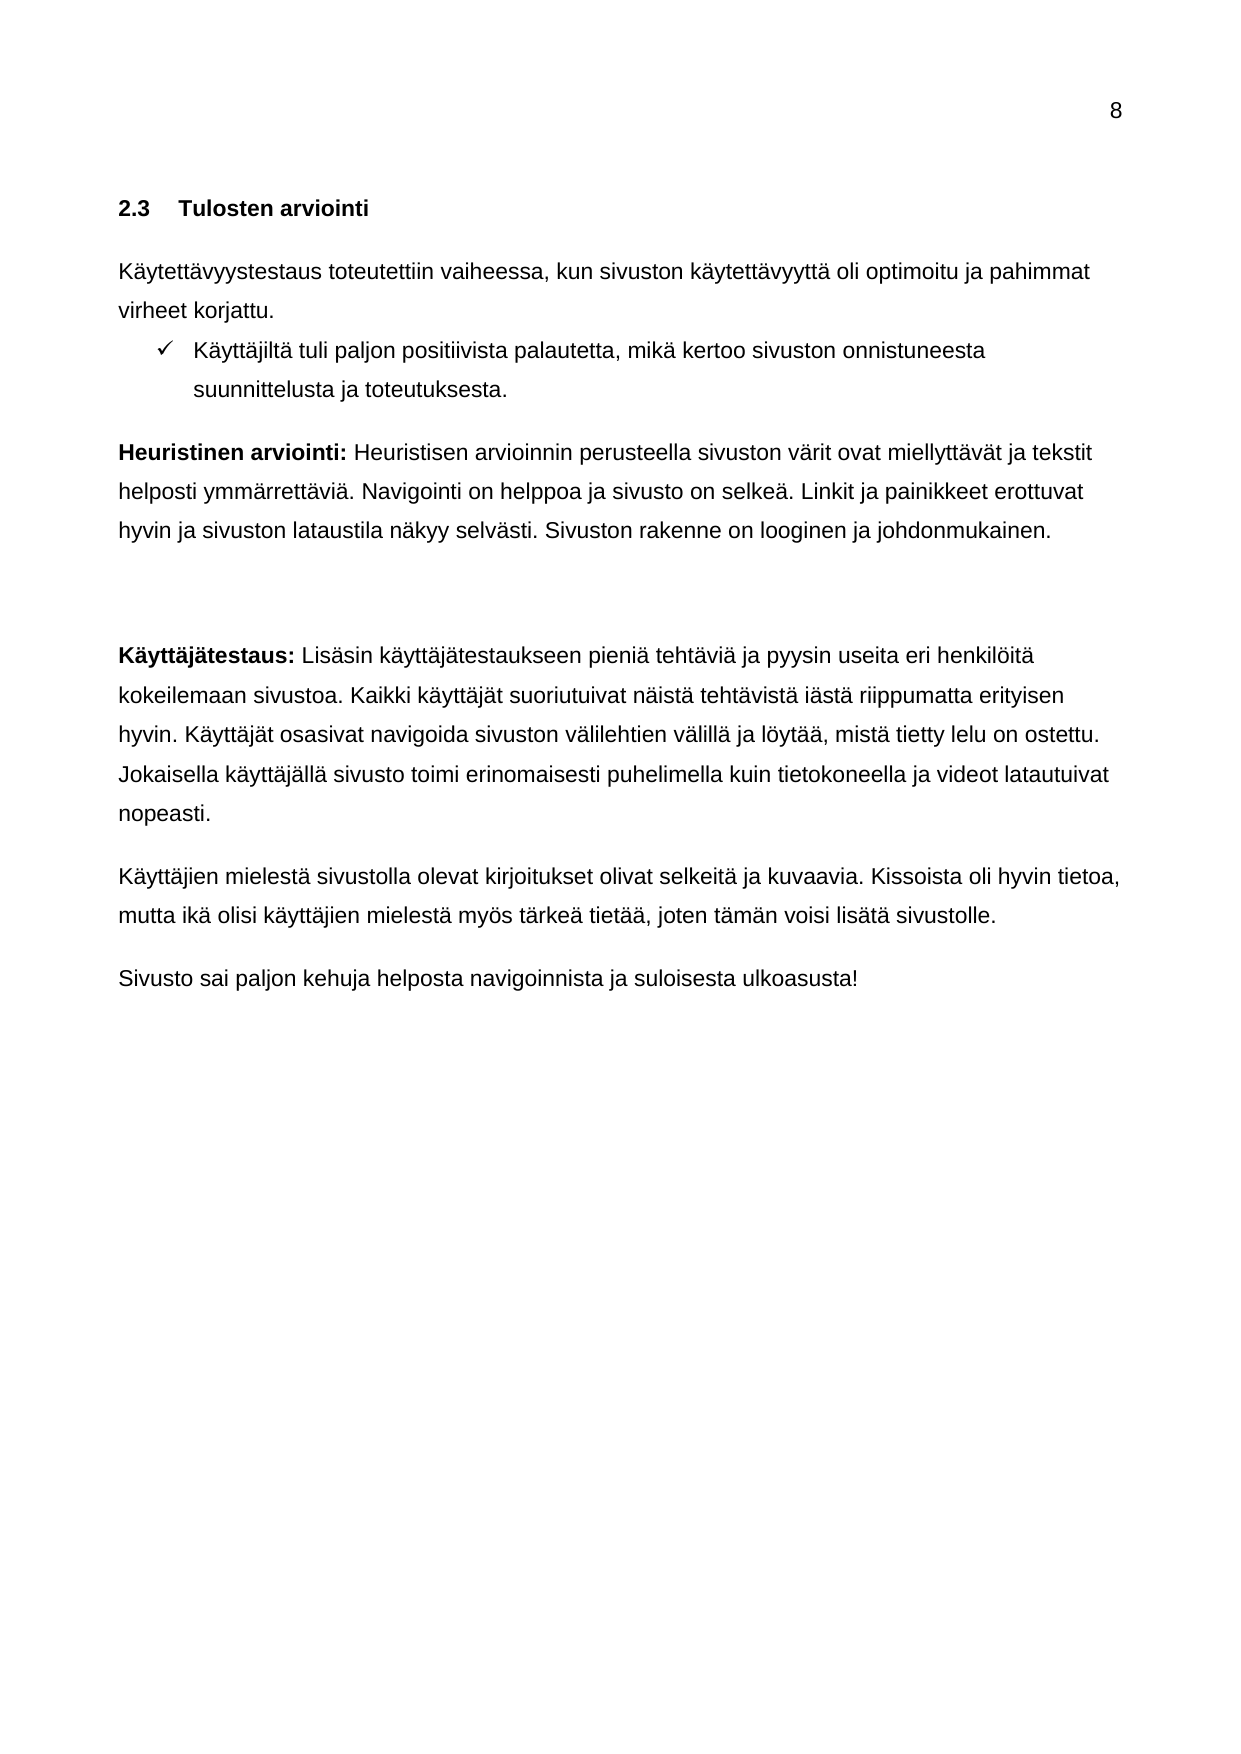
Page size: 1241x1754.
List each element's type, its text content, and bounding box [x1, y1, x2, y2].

text Käyttäjien mielestä sivustolla olevat kirjoitukset olivat selkeitä ja kuvaavia. Kissoista oli hyvin tietoa, mutta ikä olisi käyttäjien mielestä myös tärkeä tietää, joten tämän voisi lisätä sivustolle. [118, 863, 1122, 928]
text Käyttäjätestaus: Lisäsin käyttäjätestaukseen pieniä tehtäviä ja pyysin useita eri henkilöitä kokeilemaan sivustoa. Kaikki käyttäjät suoriutuivat näistä tehtävistä iästä riippumatta erityisen hyvin. Käyttäjät osasivat navigoida sivuston välilehtien välillä ja löytää, mistä tietty lelu on ostettu. Jokaisella käyttäjällä sivusto toimi erinomaisesti puhelimella kuin tietokoneella ja videot latautuivat nopeasti. [118, 642, 1122, 827]
text Heuristinen arviointi: Heuristisen arvioinnin perusteella sivuston värit ovat miellyttävät ja tekstit helposti ymmärrettäviä. Navigointi on helppoa ja sivusto on selkeä. Linkit ja painikkeet erottuvat hyvin ja sivuston lataustila näkyy selvästi. Sivuston rakenne on looginen ja johdonmukainen. [118, 438, 1122, 544]
list Käyttäjiltä tuli paljon positiivista palautetta, mikä kertoo sivuston onnistuneesta suunnittelusta ja toteutuksesta. [156, 337, 1122, 402]
text Käytettävyystestaus toteutettiin vaiheessa, kun sivuston käytettävyyttä oli optimoitu ja pahimmat virheet korjattu. [118, 258, 1122, 323]
subtitle Tulosten arviointi [118, 195, 1122, 222]
text Sivusto sai paljon kehuja helposta navigoinnista ja suloisesta ulkoasusta! [118, 964, 1122, 991]
